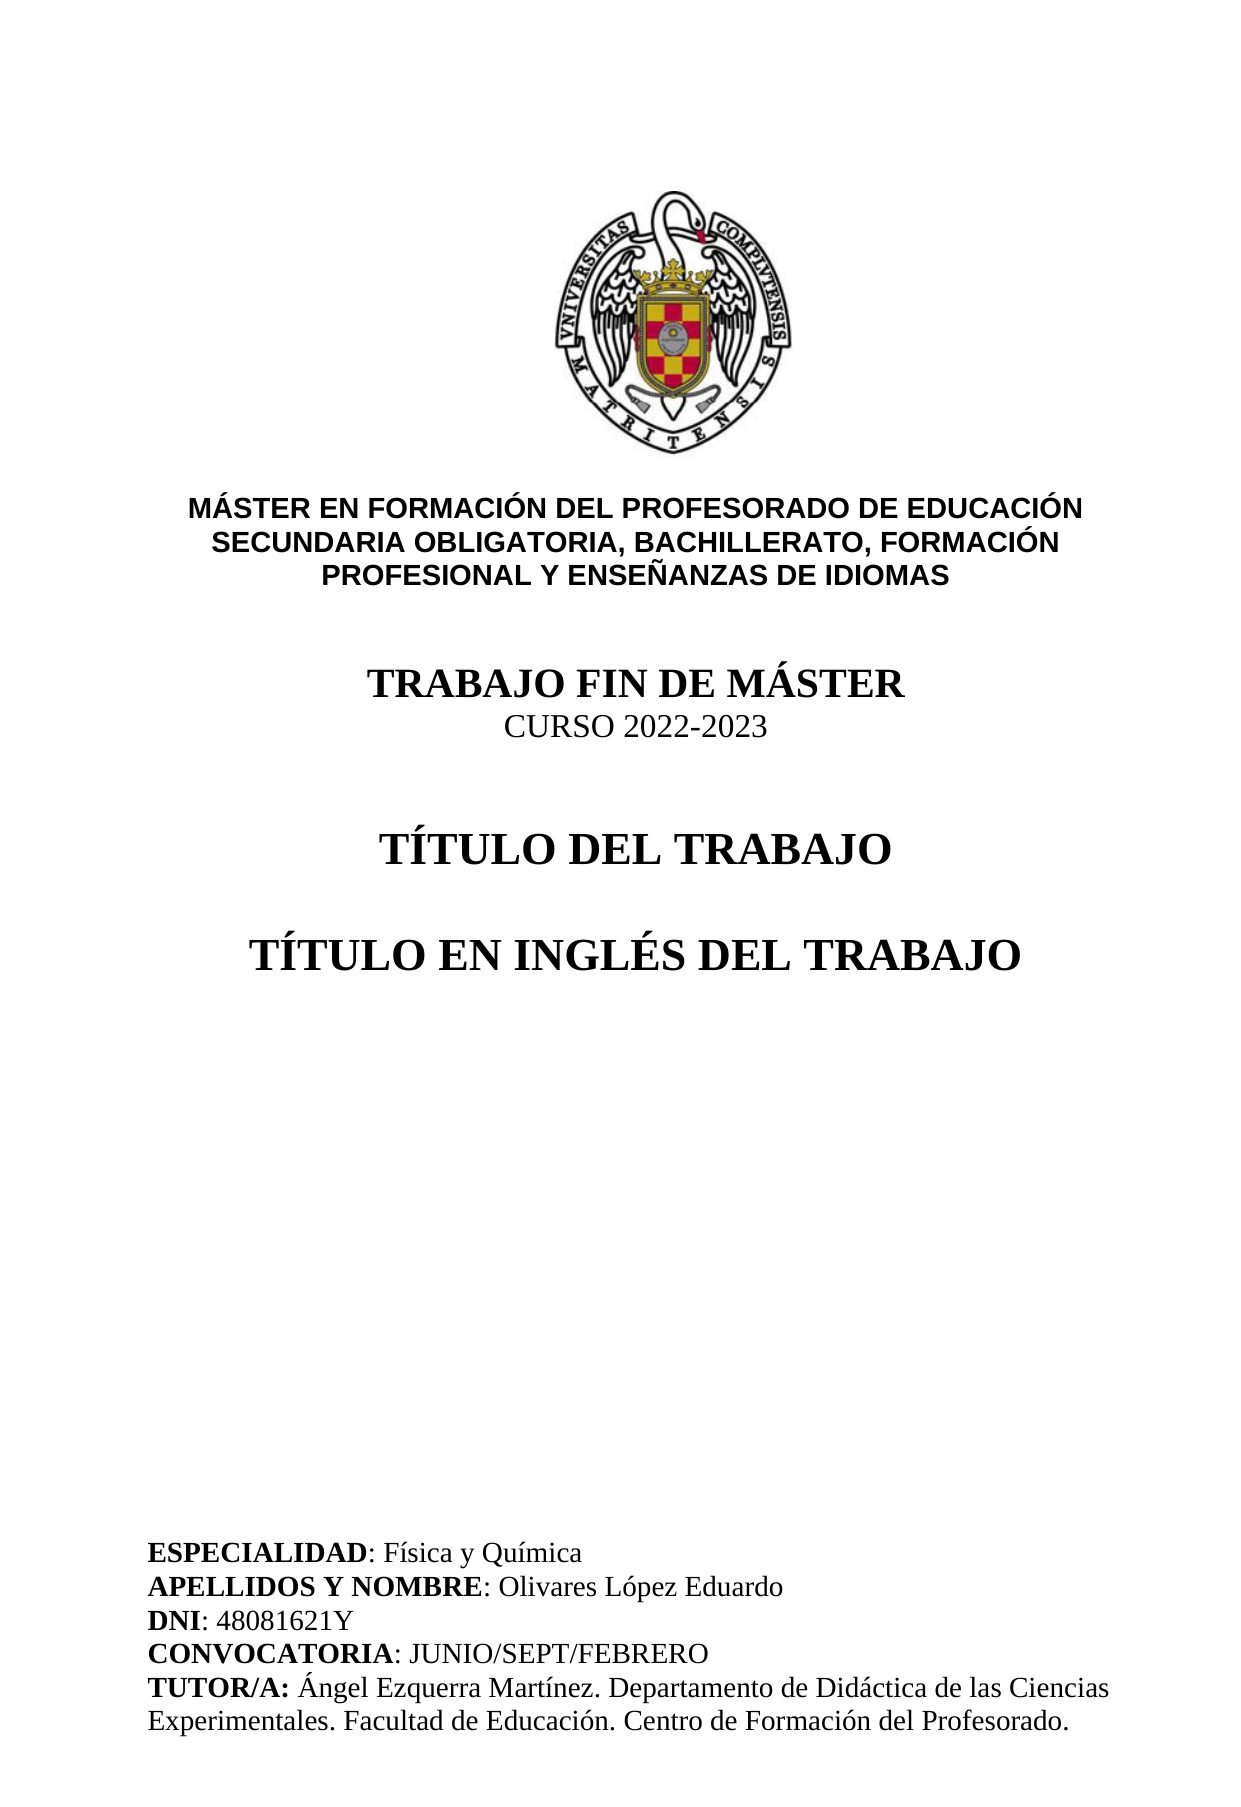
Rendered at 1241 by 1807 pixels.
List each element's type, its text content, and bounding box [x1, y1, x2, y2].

text DNI: 48081621Y [147, 1603, 1124, 1636]
text ESPECIALIDAD: Física y Química [147, 1536, 1124, 1569]
text TRABAJO FIN DE MÁSTER [147, 659, 1124, 707]
text CURSO 2022-2023 [147, 707, 1124, 745]
text MÁSTER EN FORMACIÓN DEL PROFESORADO DE EDUCACIÓN SECUNDARIA OBLIGATORIA, BACHILLERATO, FORMACIÓN PROFESIONAL Y ENSEÑANZAS DE IDIOMAS [147, 491, 1124, 592]
text APELLIDOS Y NOMBRE: Olivares López Eduardo [147, 1569, 1124, 1603]
text CONVOCATORIA: JUNIO/SEPT/FEBRERO [147, 1636, 1124, 1670]
text TUTOR/A: Ángel Ezquerra Martínez. Departamento de Didáctica de las Ciencias Experimentales. Facultad de Educación. Centro de Formación del Profesorado. [147, 1670, 1124, 1737]
text TÍTULO EN INGLÉS DEL TRABAJO [147, 927, 1124, 980]
text TÍTULO DEL TRABAJO [147, 822, 1124, 874]
